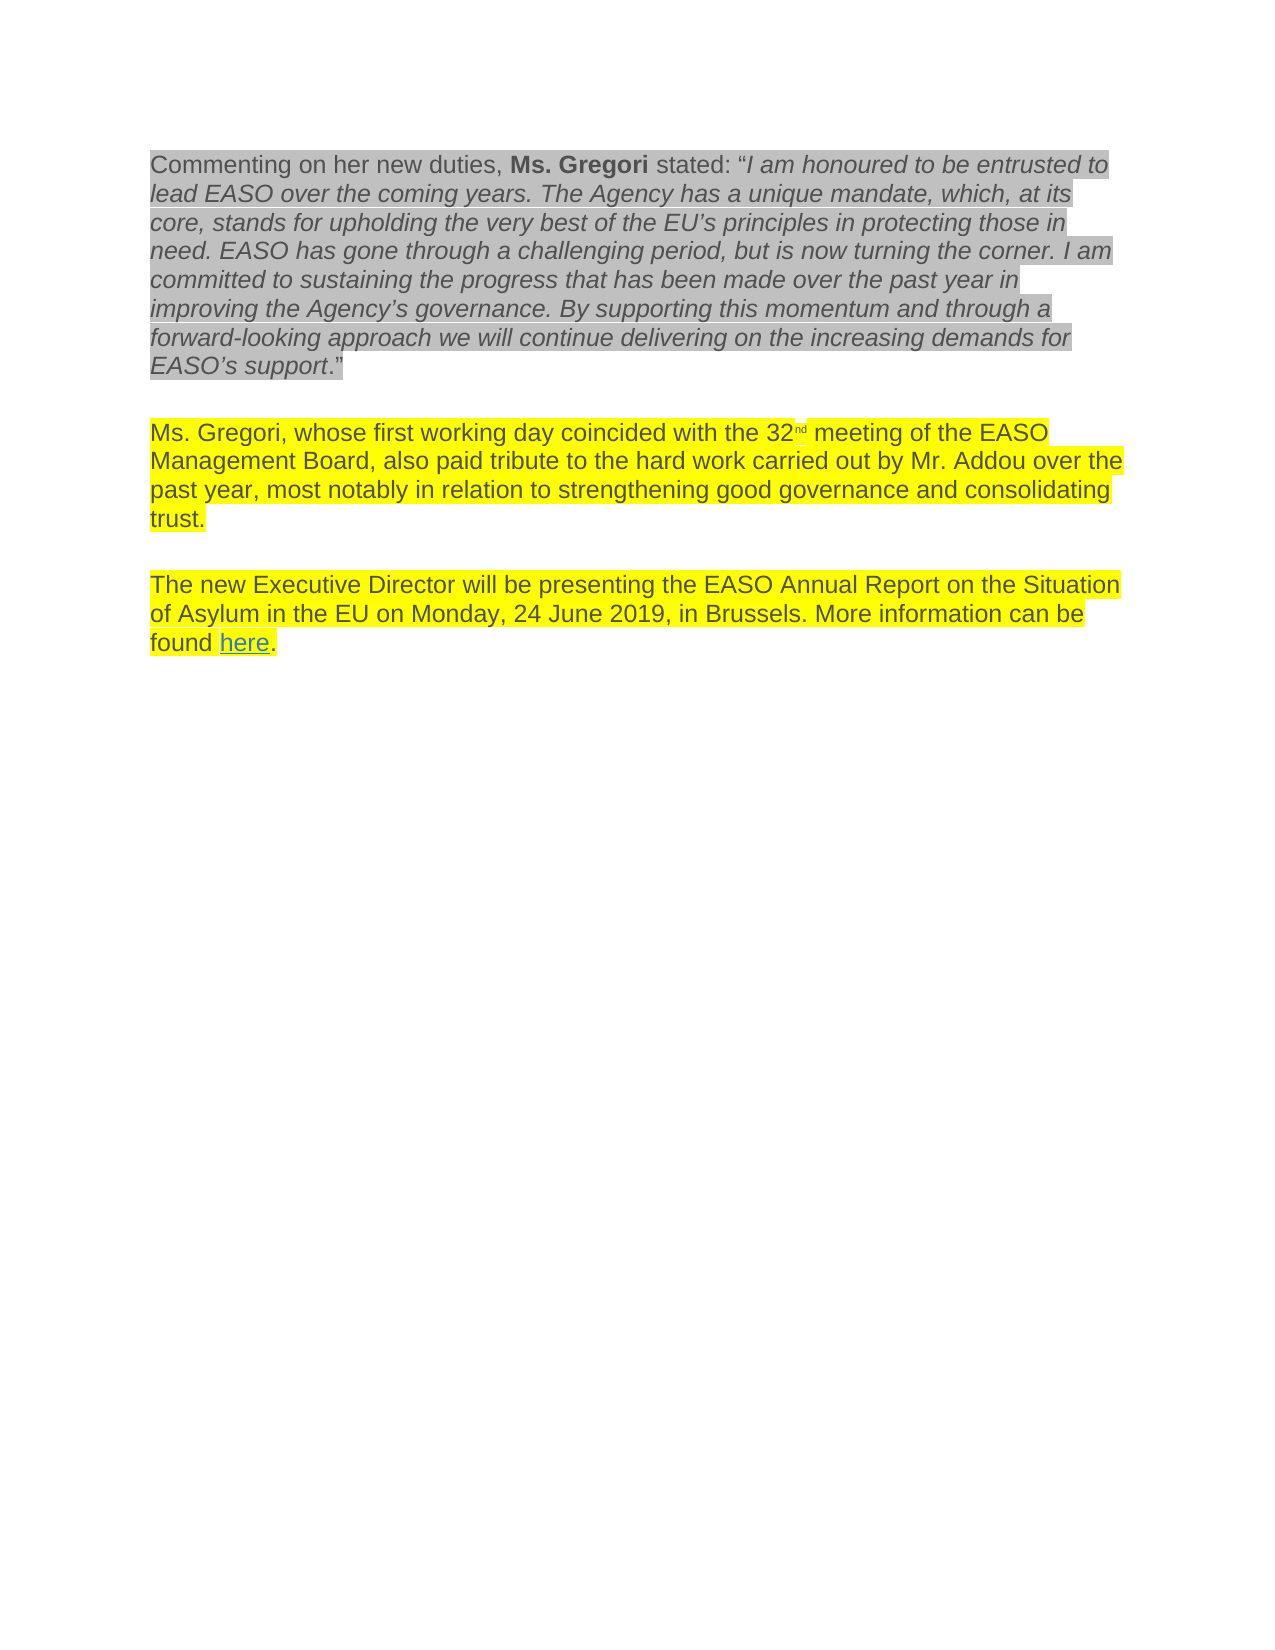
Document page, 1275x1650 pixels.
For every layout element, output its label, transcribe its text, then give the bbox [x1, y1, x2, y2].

text Commenting on her new duties, Ms. Gregori stated: “I am honoured to be entrusted to lead EASO over the coming years. The Agency has a unique mandate, which, at its core, stands for upholding the very best of the EU’s principles in protecting those in need. EASO has gone through a challenging period, but is now turning the corner. I am committed to sustaining the progress that has been made over the past year in improving the Agency’s governance. By supporting this momentum and through a forward-looking approach we will continue delivering on the increasing demands for EASO’s support.” [150, 150, 1125, 380]
text Ms. Gregori, whose first working day coincided with the 32nd meeting of the EASO Management Board, also paid tribute to the hard work carried out by Mr. Addou over the past year, most notably in relation to strengthening good governance and consolidating trust. [150, 417, 1125, 532]
text The new Executive Director will be presenting the EASO Annual Report on the Situation of Asylum in the EU on Monday, 24 June 2019, in Brussels. More information can be found here. [150, 570, 1125, 656]
